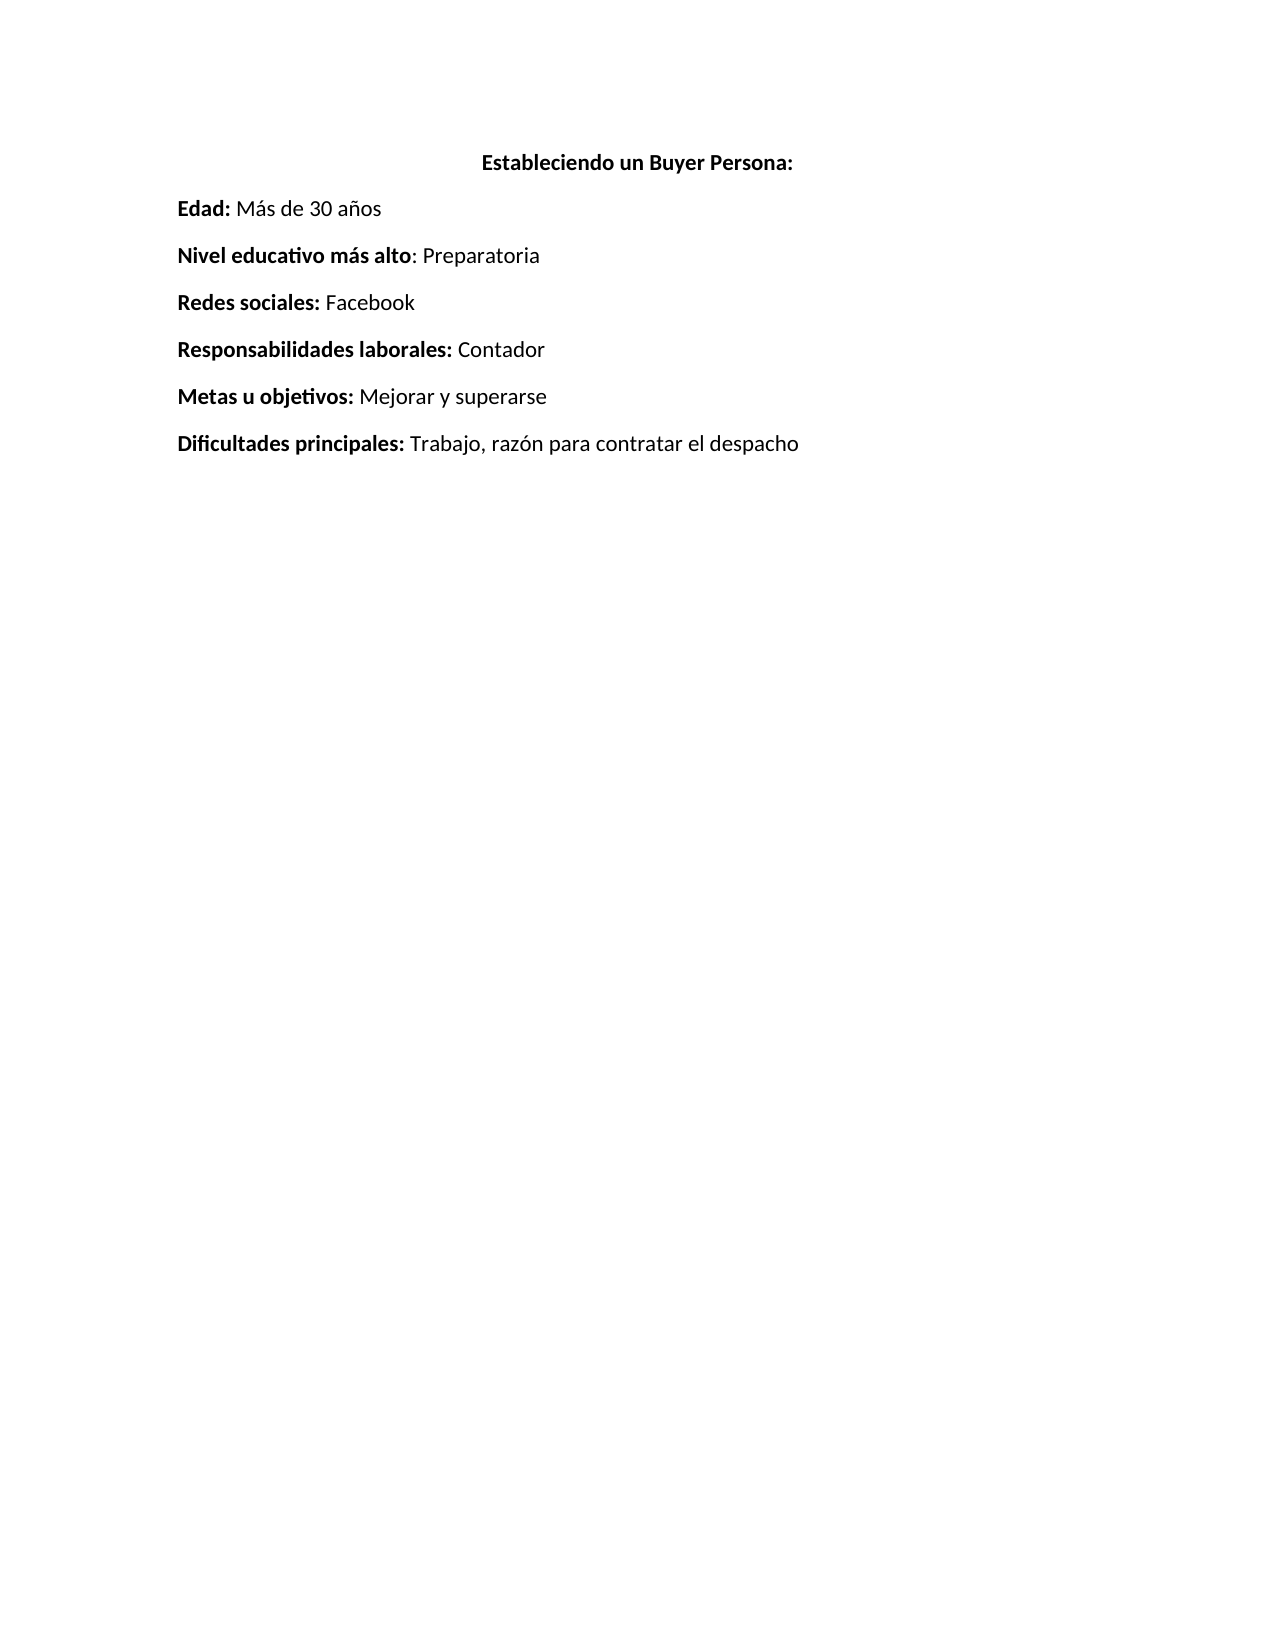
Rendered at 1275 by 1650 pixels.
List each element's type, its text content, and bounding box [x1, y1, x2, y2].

text Nivel educativo más alto: Preparatoria [177, 241, 1098, 269]
text Responsabilidades laborales: Contador [177, 335, 1098, 363]
text Redes sociales: Facebook [177, 288, 1098, 316]
text Dificultades principales: Trabajo, razón para contratar el despacho [177, 429, 1098, 457]
text Metas u objetivos: Mejorar y superarse [177, 382, 1098, 410]
text Estableciendo un Buyer Persona: [177, 148, 1098, 176]
text Edad: Más de 30 años [177, 194, 1098, 222]
